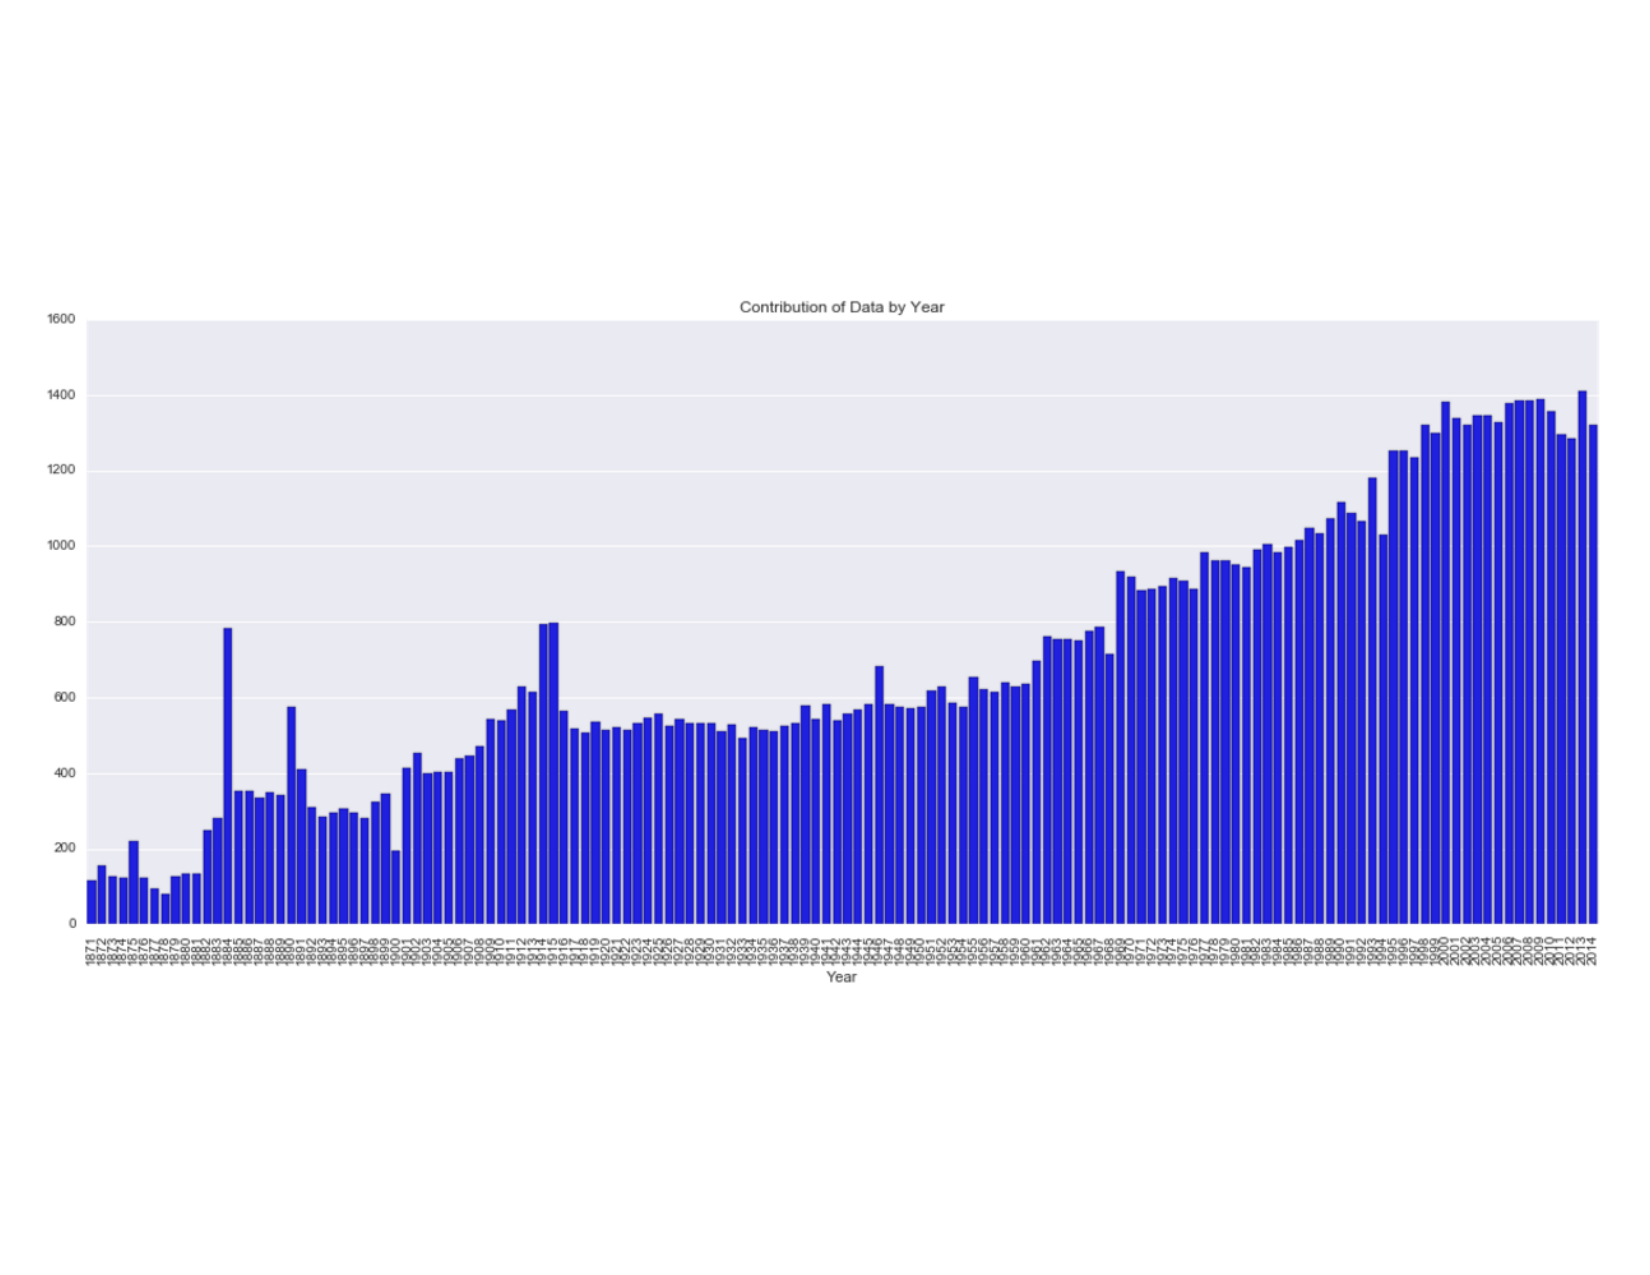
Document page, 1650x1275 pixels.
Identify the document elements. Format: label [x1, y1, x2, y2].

picture [42, 287, 1607, 988]
